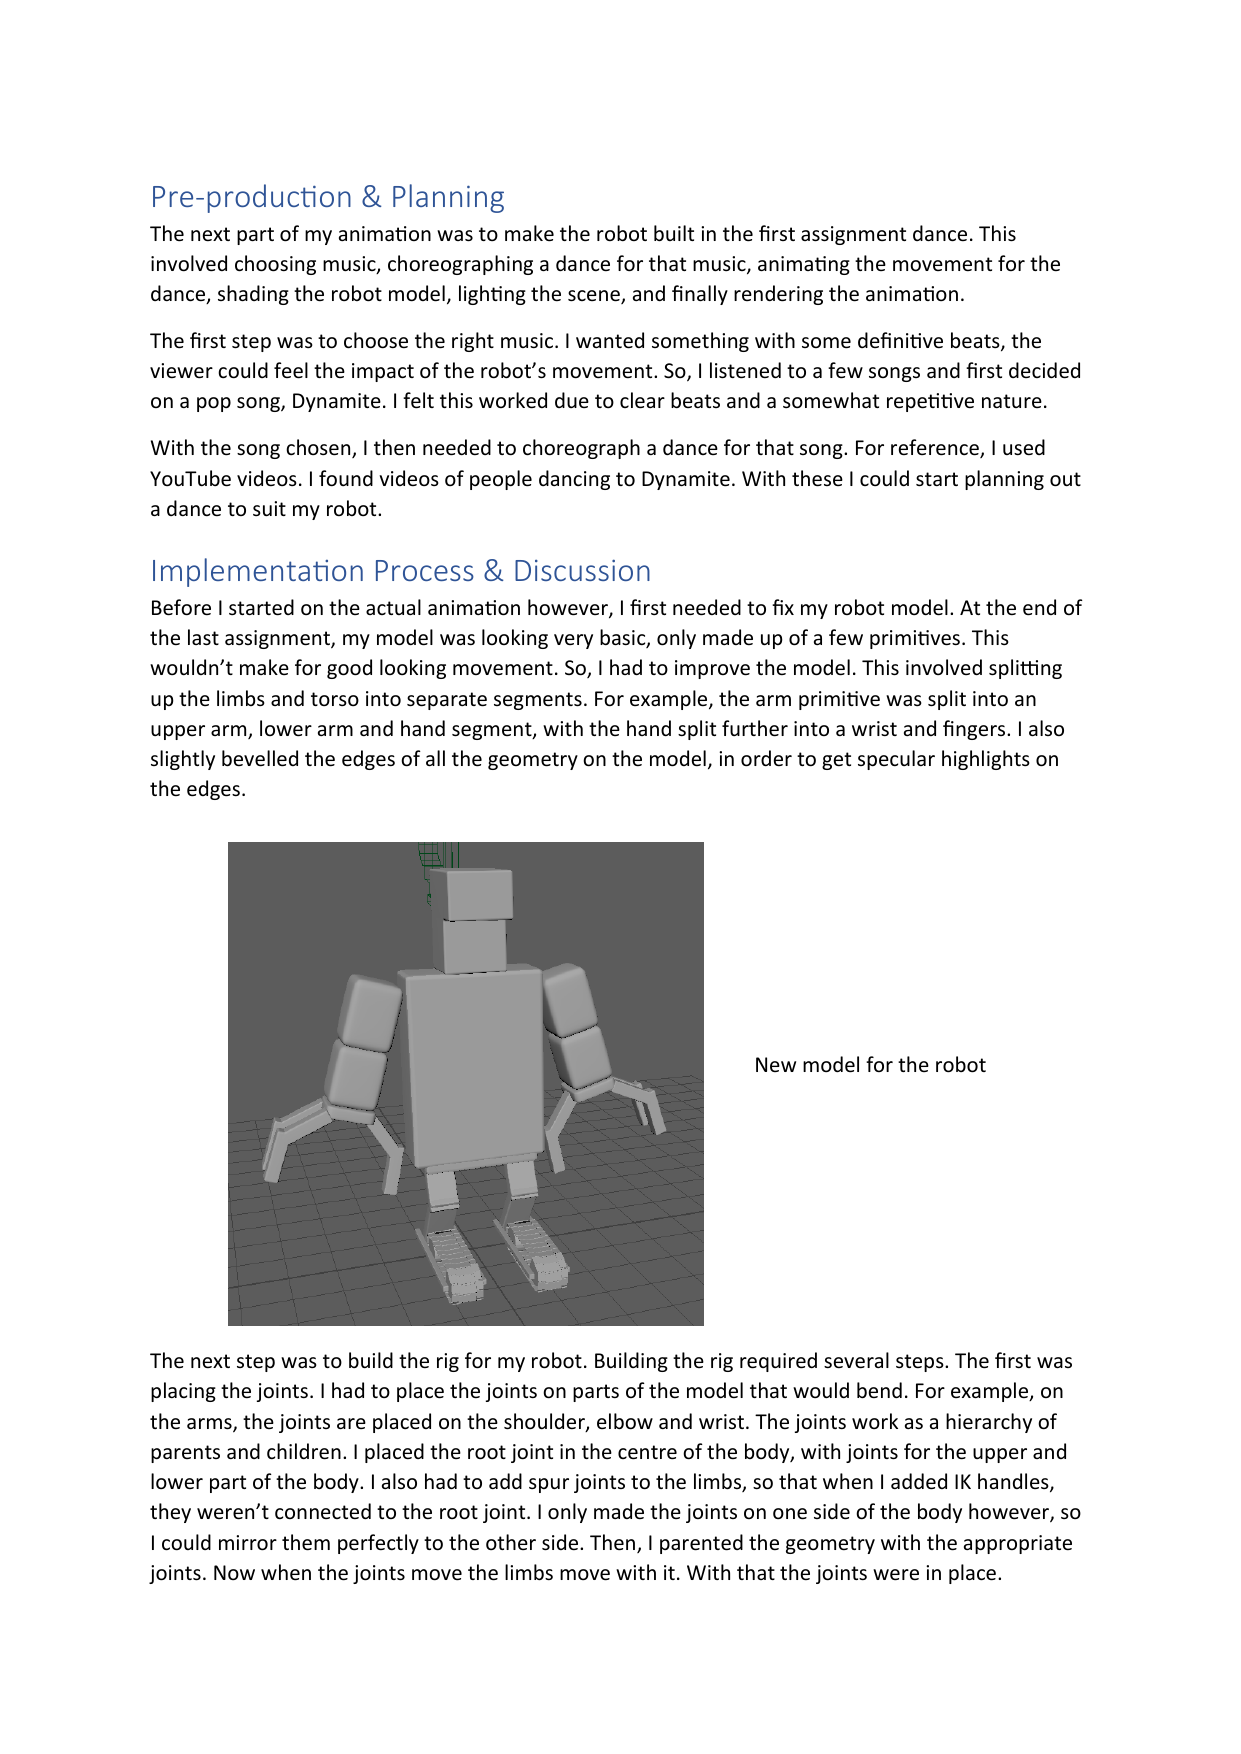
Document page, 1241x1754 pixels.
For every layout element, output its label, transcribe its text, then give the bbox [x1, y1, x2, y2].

text With the song chosen, I then needed to choreograph a dance for that song. For reference, I used YouTube videos. I found videos of people dancing to Dynamite. With these I could start planning out a dance to suit my robot. [150, 433, 1090, 522]
text Before I started on the actual animation however, I first needed to fix my robot model. At the end of the last assignment, my model was looking very basic, only made up of a few primitives. This wouldn’t make for good looking movement. So, I had to improve the model. This involved splitting up the limbs and torso into separate segments. For example, the arm primitive was split into an upper arm, lower arm and hand segment, with the hand split further into a wrist and fingers. I also slightly bevelled the edges of all the geometry on the model, in order to get specular highlights on the edges. [150, 593, 1090, 802]
subtitle Pre-production & Planning [150, 175, 1090, 216]
text The next part of my animation was to make the robot built in the first assignment dance. This involved choosing music, choreographing a dance for that music, animating the movement for the dance, shading the robot model, lighting the scene, and finally rendering the animation. [150, 219, 1090, 307]
subtitle Implementation Process & Discussion [150, 549, 1090, 590]
text The first step was to choose the right music. I wanted something with some definitive beats, the viewer could feel the impact of the robot’s movement. So, I listened to a few songs and first decided on a pop song, Dynamite. I felt this worked due to clear beats and a somewhat repetitive nature. [150, 326, 1090, 415]
picture [228, 842, 704, 1326]
